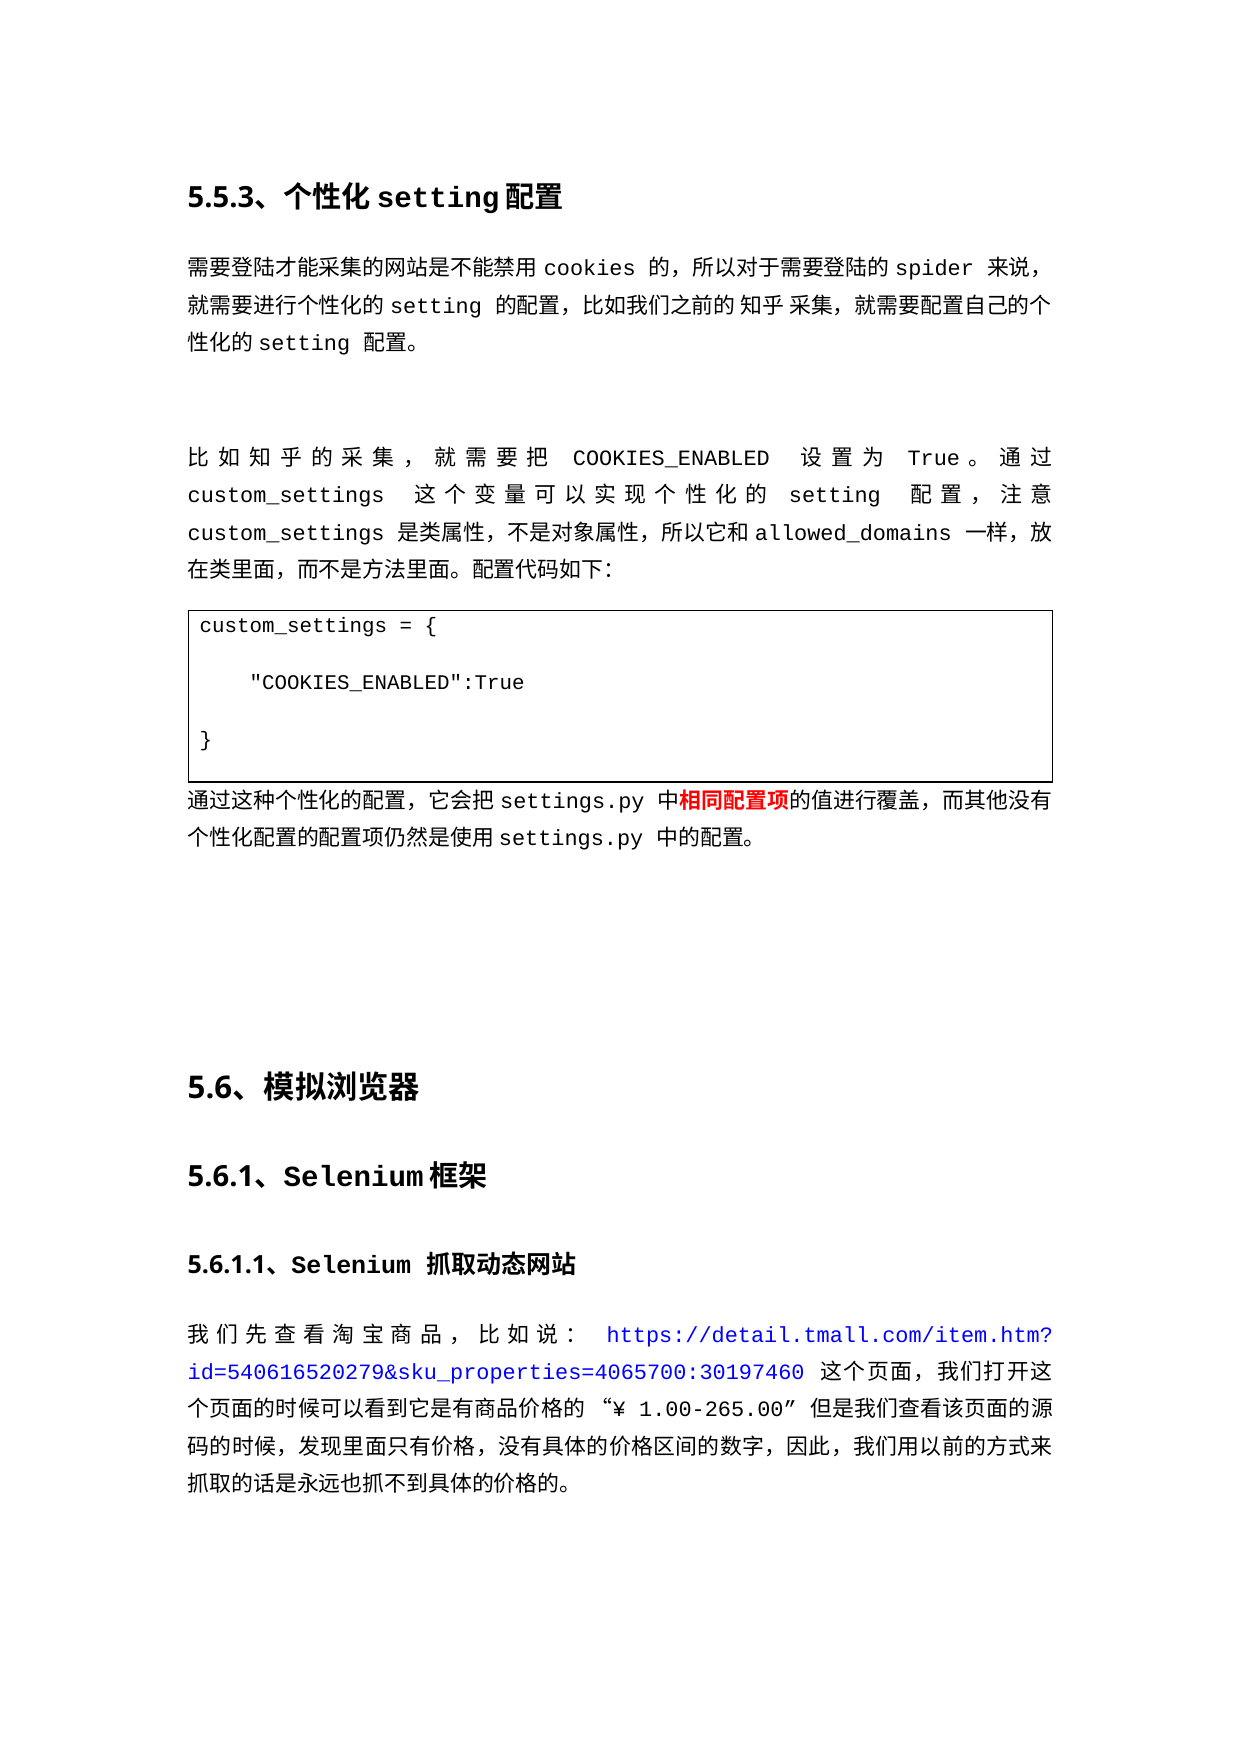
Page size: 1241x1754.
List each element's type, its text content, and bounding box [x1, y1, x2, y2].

text 需要登陆才能采集的网站是不能禁用 cookies 的，所以对于需要登陆的 spider 来说，就需要进行个性化的 setting 的配置，比如我们之前的 知乎 采集，就需要配置自己的个性化的 setting 配置。 [187, 250, 1053, 357]
table_header custom_settings = { "COOKIES_ENABLED":True } [189, 611, 1052, 781]
text 比如知乎的采集，就需要把 COOKIES_ENABLED 设置为 True。通过 custom_settings 这个变量可以实现个性化的 setting 配置，注意 custom_settings 是类属性，不是对象属性，所以它和 allowed_domains 一样，放在类里面，而不是方法里面。配置代码如下： [187, 440, 1053, 584]
subtitle 模拟浏览器 [187, 1053, 1053, 1118]
subtitle 个性化setting配置 [187, 162, 1053, 227]
subtitle Selenium 抓取动态网站 [187, 1230, 1053, 1295]
text 我们先查看淘宝商品，比如说： https://detail.tmall.com/item.htm?id=540616520279&sku_properties=4065700:30197460 这个页面，我们打开这个页面的时候可以看到它是有商品价格的 “¥ 1.00-265.00” 但是我们查看该页面的源码的时候，发现里面只有价格，没有具体的价格区间的数字，因此，我们用以前的方式来抓取的话是永远也抓不到具体的价格的。 [187, 1316, 1053, 1498]
text 通过这种个性化的配置，它会把 settings.py 中相同配置项的值进行覆盖，而其他没有个性化配置的配置项仍然是使用 settings.py 中的配置。 [187, 782, 1053, 852]
subtitle Selenium框架 [187, 1142, 1053, 1207]
